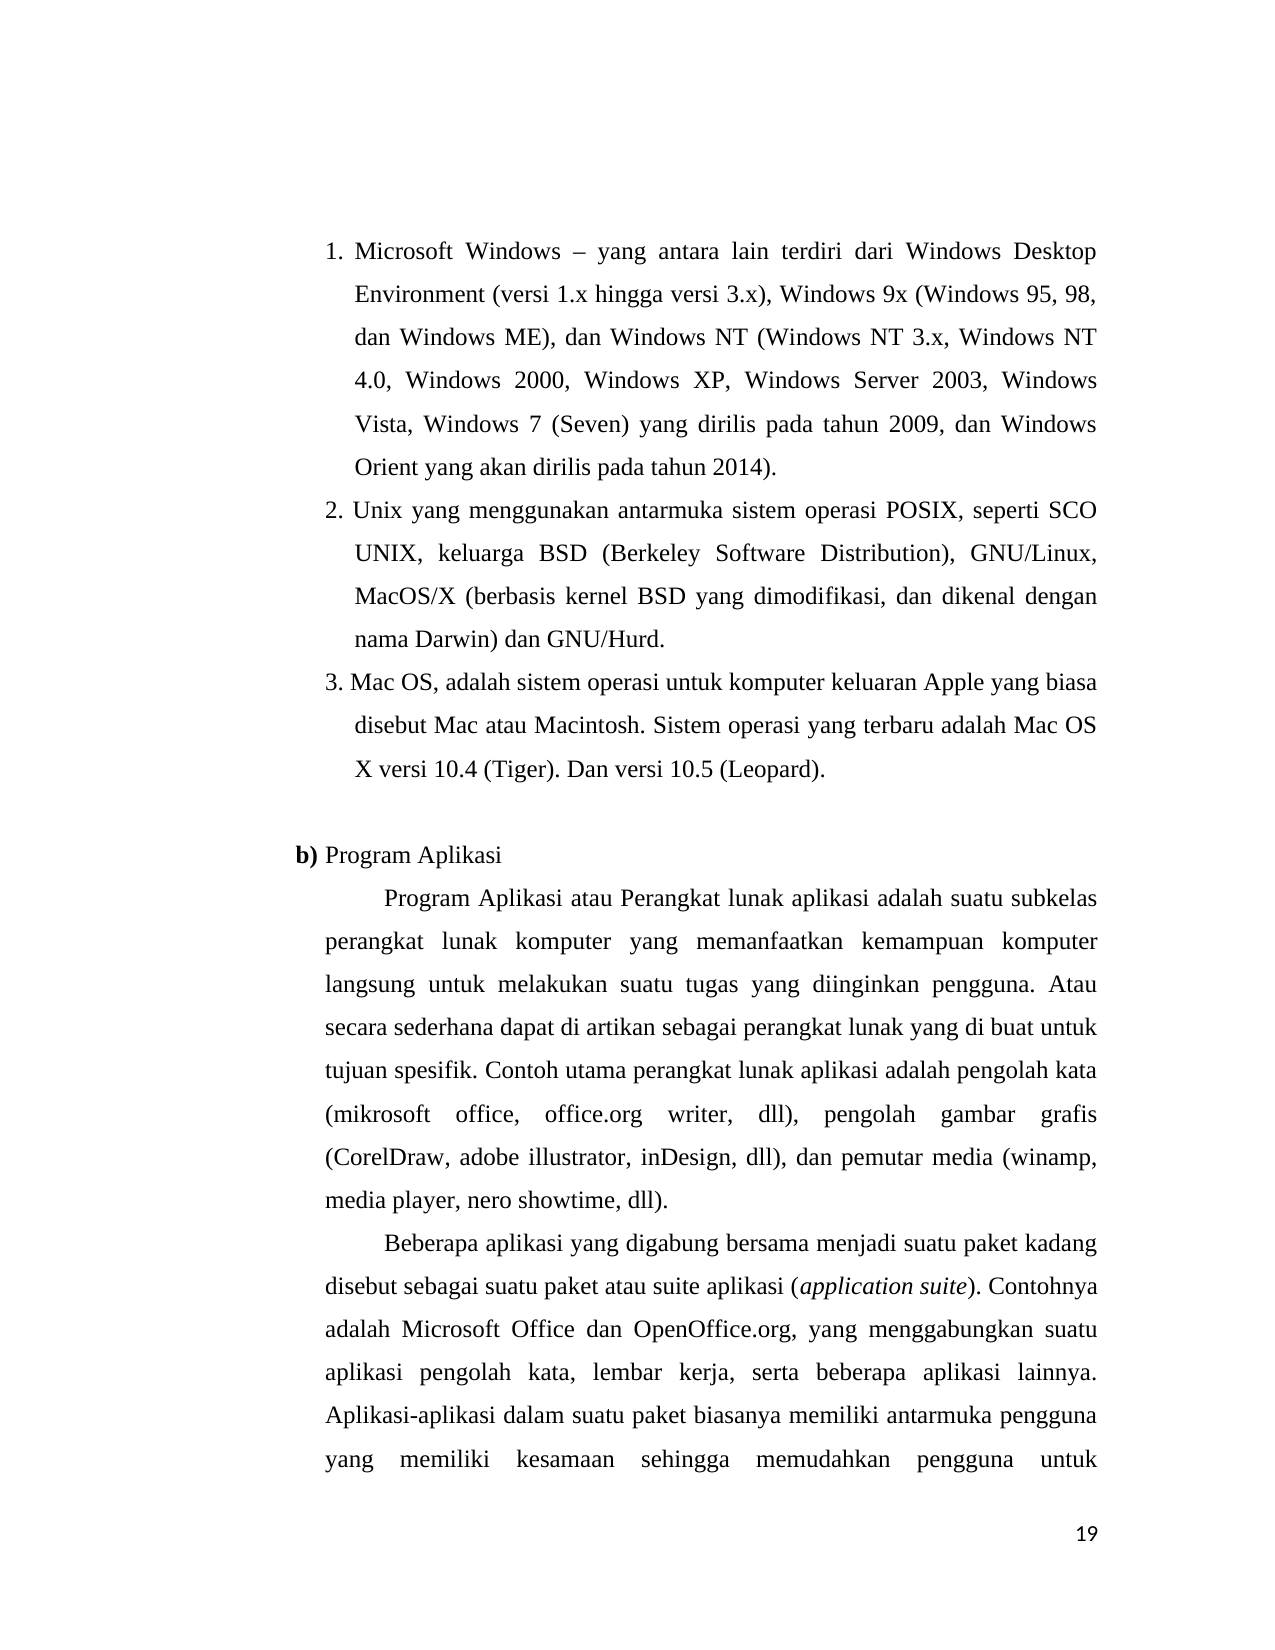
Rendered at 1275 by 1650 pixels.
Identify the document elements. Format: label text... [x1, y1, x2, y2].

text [325, 1228, 1098, 1472]
list Microsoft Windows – yang antara lain terdiri dari Windows Desktop Environment (versi 1.x hingga versi 3.x), Windows 9x (Windows 95, 98, dan Windows ME), dan Windows NT (Windows NT 3.x, Windows NT 4.0, Windows 2000, Windows XP, Windows Server 2003, Windows Vista, Windows 7 (Seven) yang dirilis pada tahun 2009, dan Windows Orient yang akan dirilis pada tahun 2014). [325, 236, 1098, 481]
text 3. Mac OS, adalah sistem operasi untuk komputer keluaran Apple yang biasa disebut Mac atau Macintosh. Sistem operasi yang terbaru adalah Mac OS X versi 10.4 (Tiger). Dan versi 10.5 (Leopard). [325, 667, 1098, 782]
text 2. Unix yang menggunakan antarmuka sistem operasi POSIX, seperti SCO UNIX, keluarga BSD (Berkeley Software Distribution), GNU/Linux, MacOS/X (berbasis kernel BSD yang dimodifikasi, dan dikenal dengan nama Darwin) dan GNU/Hurd. [325, 495, 1098, 653]
list Program Aplikasi [295, 840, 1098, 869]
text Program Aplikasi atau Perangkat lunak aplikasi adalah suatu subkelas perangkat lunak komputer yang memanfaatkan kemampuan komputer langsung untuk melakukan suatu tugas yang diinginkan pengguna. Atau secara sederhana dapat di artikan sebagai perangkat lunak yang di buat untuk tujuan spesifik. Contoh utama perangkat lunak aplikasi adalah pengolah kata (mikrosoft office, office.org writer, dll), pengolah gambar grafis (CorelDraw, adobe illustrator, inDesign, dll), dan pemutar media (winamp, media player, nero showtime, dll). [325, 883, 1098, 1214]
